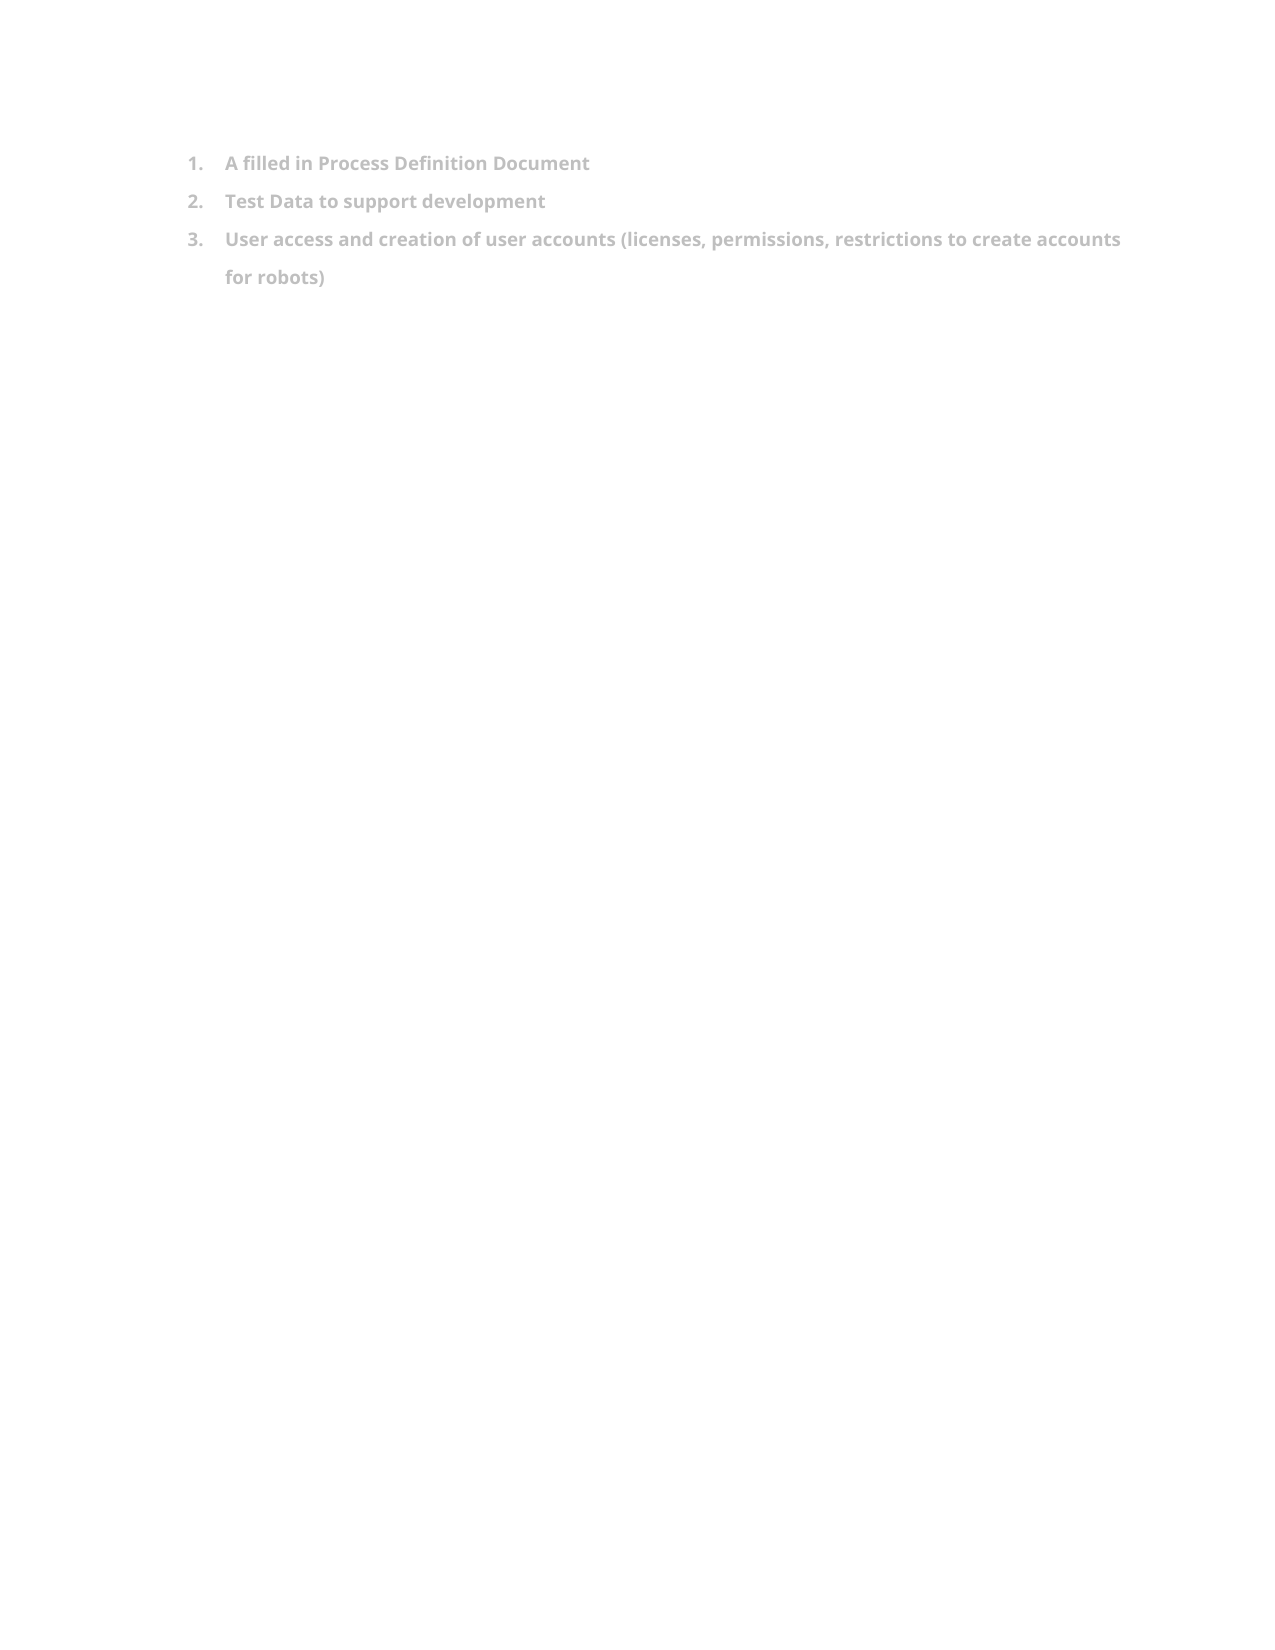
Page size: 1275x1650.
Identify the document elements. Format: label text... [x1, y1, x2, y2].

list Test Data to support development [187, 188, 1125, 214]
list User access and creation of user accounts (licenses, permissions, restrictions to create accounts for robots) [187, 226, 1125, 290]
list A filled in Process Definition Document [187, 150, 1125, 176]
